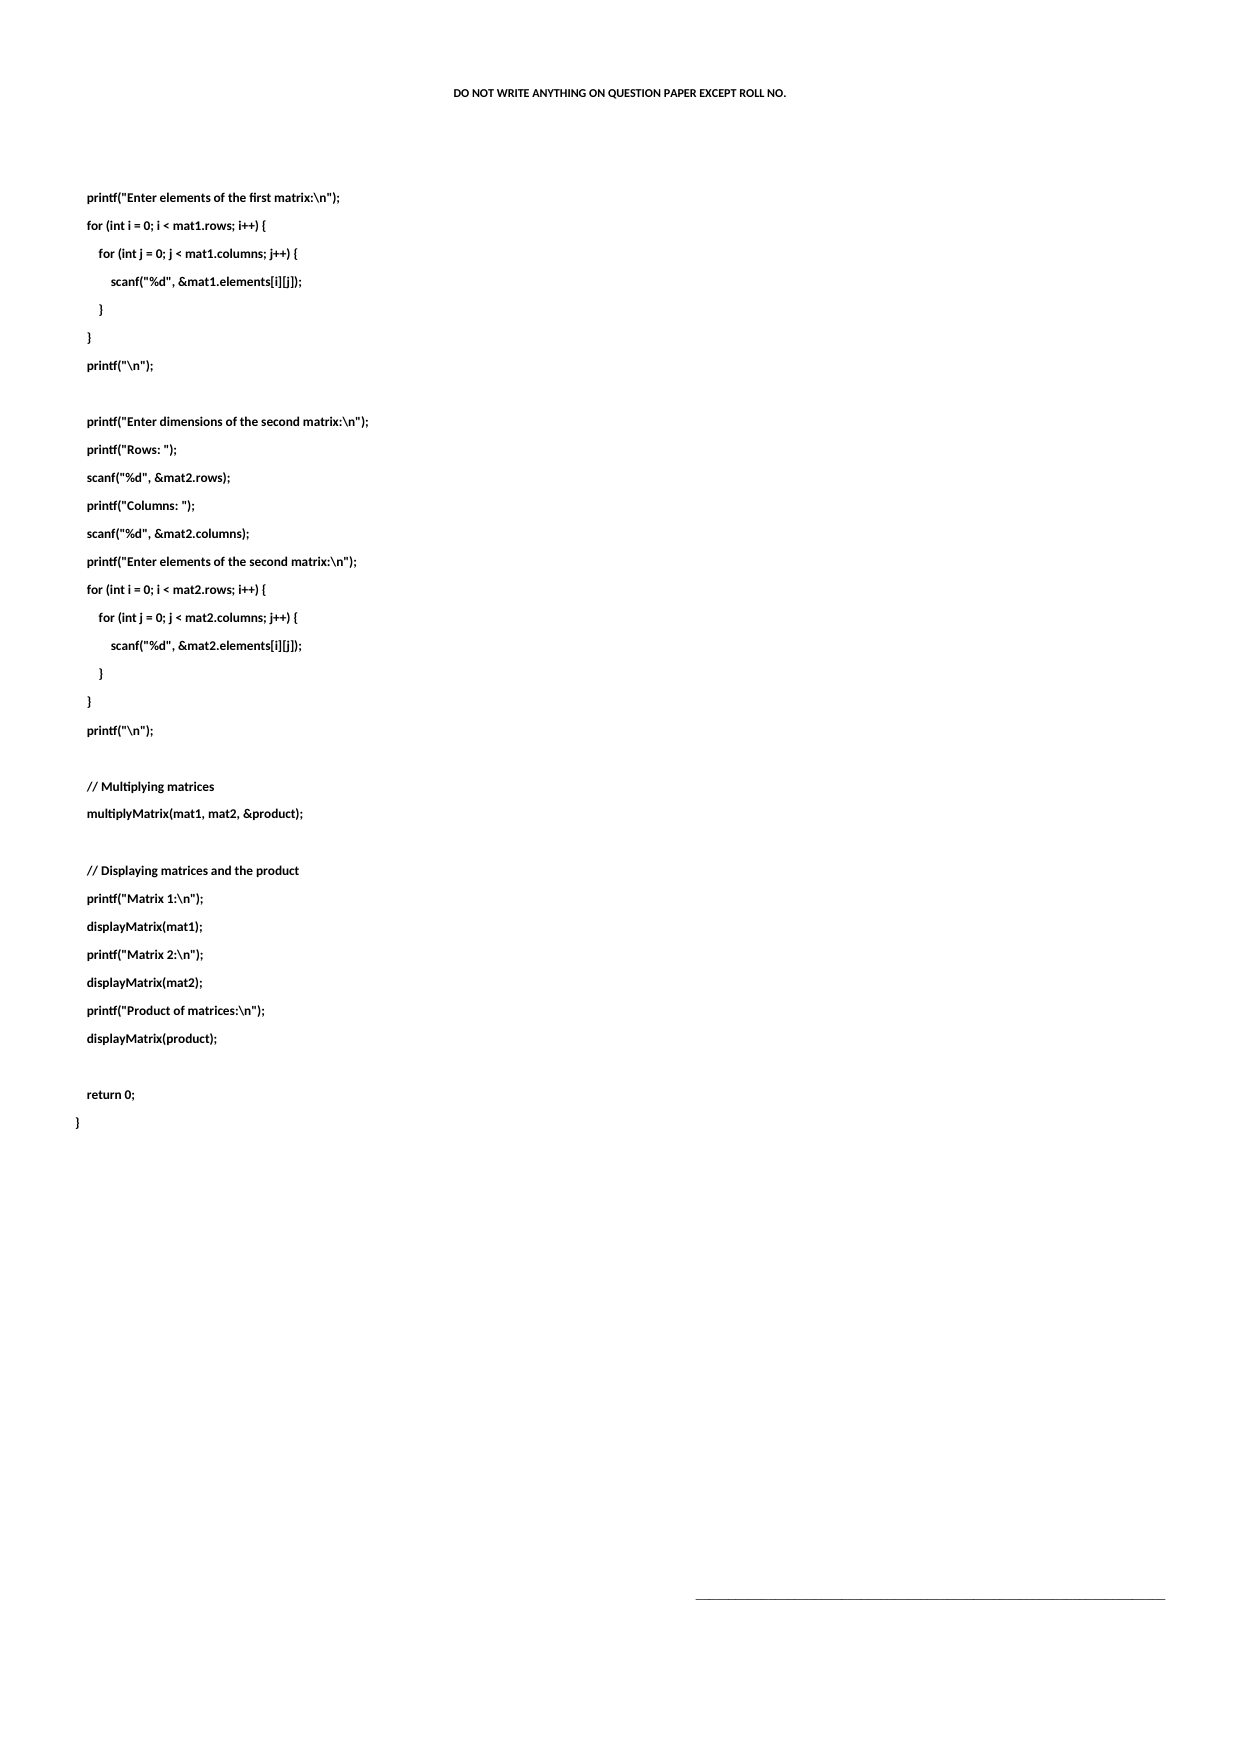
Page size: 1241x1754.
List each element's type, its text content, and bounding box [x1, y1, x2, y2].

text scanf("%d", &mat2.rows); [75, 458, 1165, 486]
text } [75, 318, 1165, 346]
text } [75, 654, 1165, 682]
text multiplyMatrix(mat1, mat2, &product); [75, 794, 1165, 822]
text printf("Enter elements of the first matrix:\n"); [75, 178, 1165, 206]
text // Multiplying matrices [75, 766, 1165, 794]
text } [75, 682, 1165, 710]
text scanf("%d", &mat1.elements[i][j]); [75, 262, 1165, 290]
text printf("Enter dimensions of the second matrix:\n"); [75, 402, 1165, 430]
text printf("\n"); [75, 346, 1165, 374]
text printf("\n"); [75, 710, 1165, 738]
text return 0; [75, 1074, 1165, 1102]
text displayMatrix(mat1); [75, 906, 1165, 934]
text printf("Product of matrices:\n"); [75, 990, 1165, 1018]
text printf("Columns: "); [75, 486, 1165, 514]
text // Displaying matrices and the product [75, 850, 1165, 878]
text scanf("%d", &mat2.columns); [75, 514, 1165, 542]
text displayMatrix(product); [75, 1018, 1165, 1046]
text } [75, 290, 1165, 318]
text for (int i = 0; i < mat1.rows; i++) { [75, 206, 1165, 234]
text for (int j = 0; j < mat1.columns; j++) { [75, 234, 1165, 262]
text printf("Rows: "); [75, 430, 1165, 458]
text printf("Matrix 2:\n"); [75, 934, 1165, 962]
text printf("Enter elements of the second matrix:\n"); [75, 542, 1165, 570]
text printf("Matrix 1:\n"); [75, 878, 1165, 906]
text scanf("%d", &mat2.elements[i][j]); [75, 626, 1165, 654]
text for (int i = 0; i < mat2.rows; i++) { [75, 570, 1165, 598]
text displayMatrix(mat2); [75, 962, 1165, 990]
text for (int j = 0; j < mat2.columns; j++) { [75, 598, 1165, 626]
text } [75, 1102, 1165, 1130]
